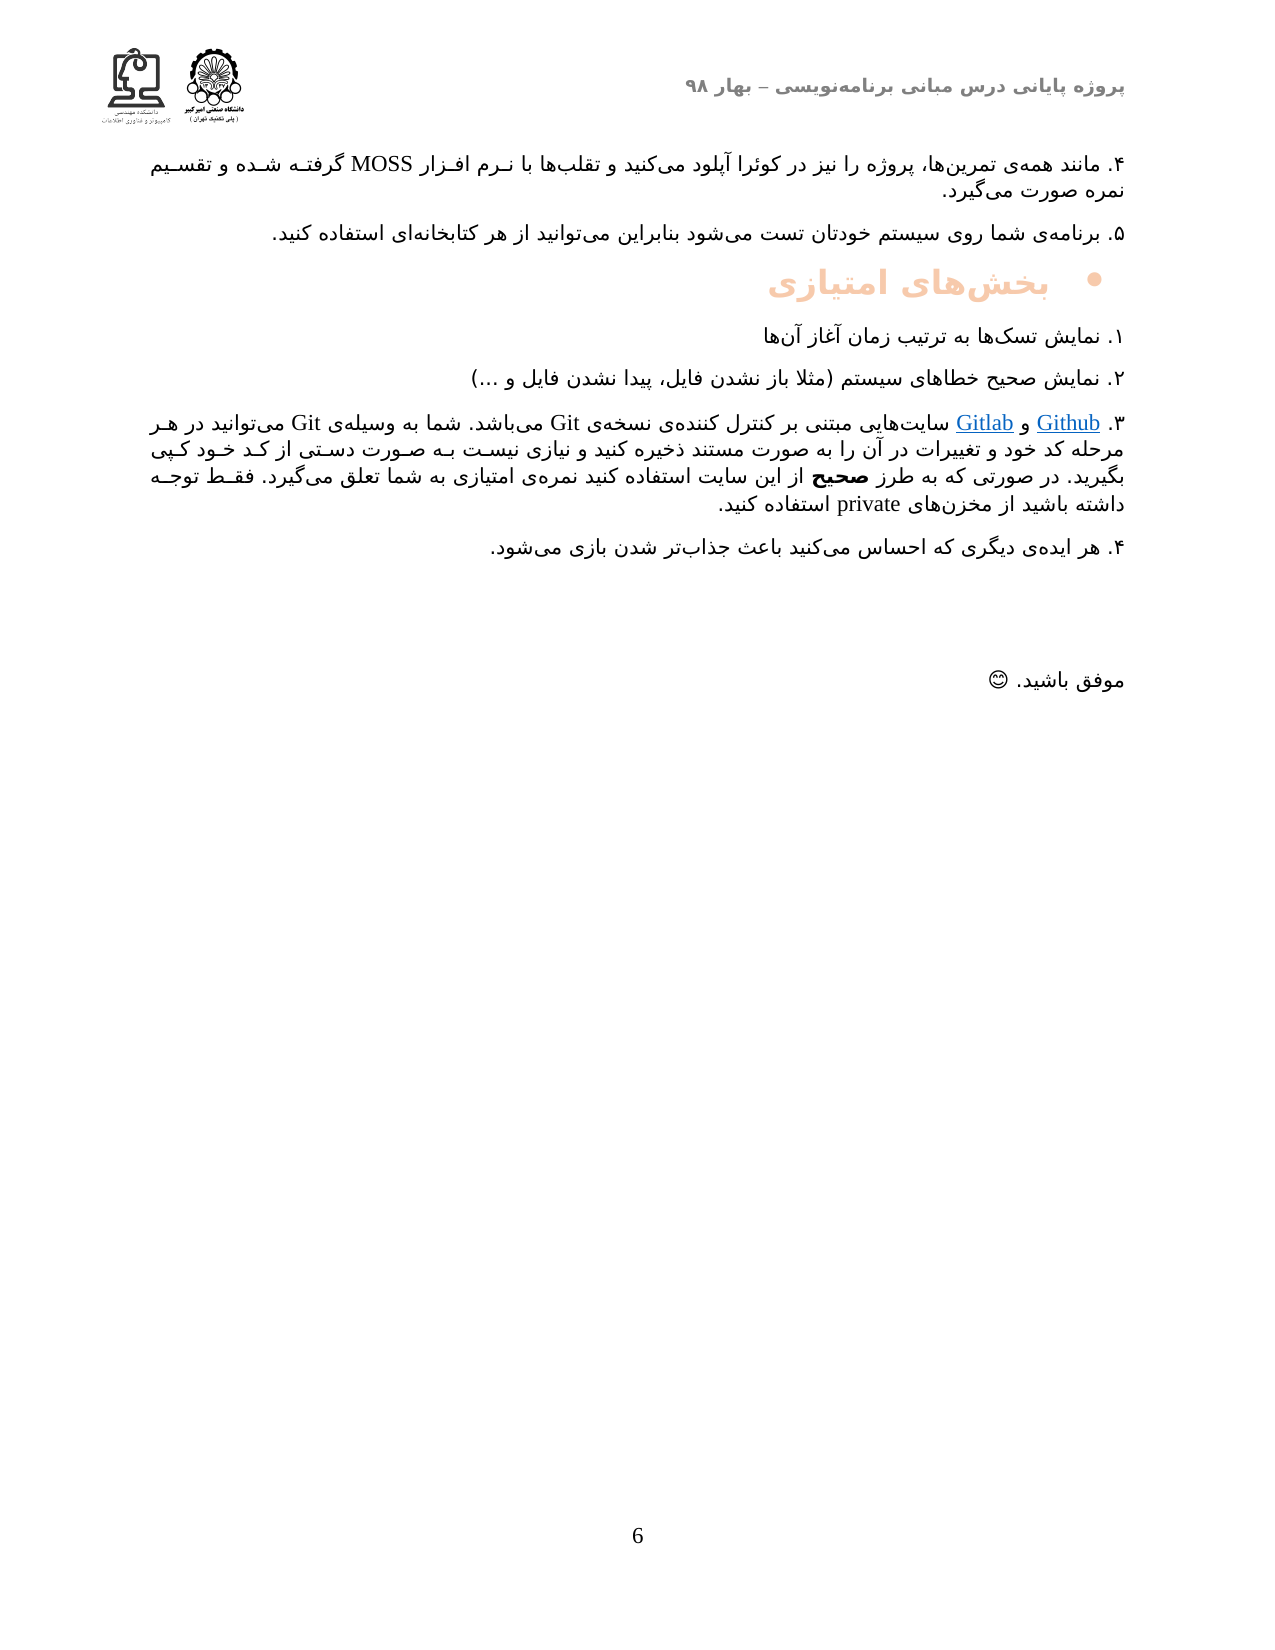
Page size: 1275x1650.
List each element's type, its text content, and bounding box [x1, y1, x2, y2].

text ۴. هر ایده‌ی دیگری که احساس می‌کنید باعث جذاب‌تر شدن بازی می‌شود. [150, 535, 1125, 559]
text موفق باشید. 😊 [150, 668, 1125, 692]
text ۱. نمایش تسک‌ها به ترتیب زمان آغاز آن‌ها [150, 324, 1125, 348]
picture [95, 47, 174, 127]
text ۵. برنامه‌ی شما روی سیستم خودتان تست می‌شود بنابراین می‌توانید از هر کتابخانه‌ای استفاده کنید. [150, 221, 1125, 245]
text ۳. Github و Gitlab سایت‌هایی مبتنی بر کنترل کننده‌ی نسخه‌ی Git می‌باشد. شما به وسیله‌ی Git می‌توانید در هر مرحله کد خود و تغییرات در آن را به صورت مستند ذخیره کنید و نیازی نیست به صورت دستی از کد خود کپی بگیرید. در صورتی که به طرز صحیح از این سایت استفاده کنید نمره‌ی امتیازی به شما تعلق می‌گیرد. فقط توجه داشته باشید از مخزن‌های private استفاده کنید. [150, 409, 1125, 516]
subtitle بخش‌های امتیازی [150, 264, 1087, 304]
text ۴. مانند همه‌ی تمرین‌ها، پروژه را نیز در کوئرا آپلود می‌کنید و تقلب‌ها با نرم افزار MOSS گرفته شده و تقسیم نمره صورت می‌گیرد. [150, 150, 1125, 202]
picture [182, 47, 245, 124]
text ۲. نمایش صحیح خطاهای سیستم (مثلا باز نشدن فایل، پیدا نشدن فایل و ...) [150, 366, 1125, 391]
